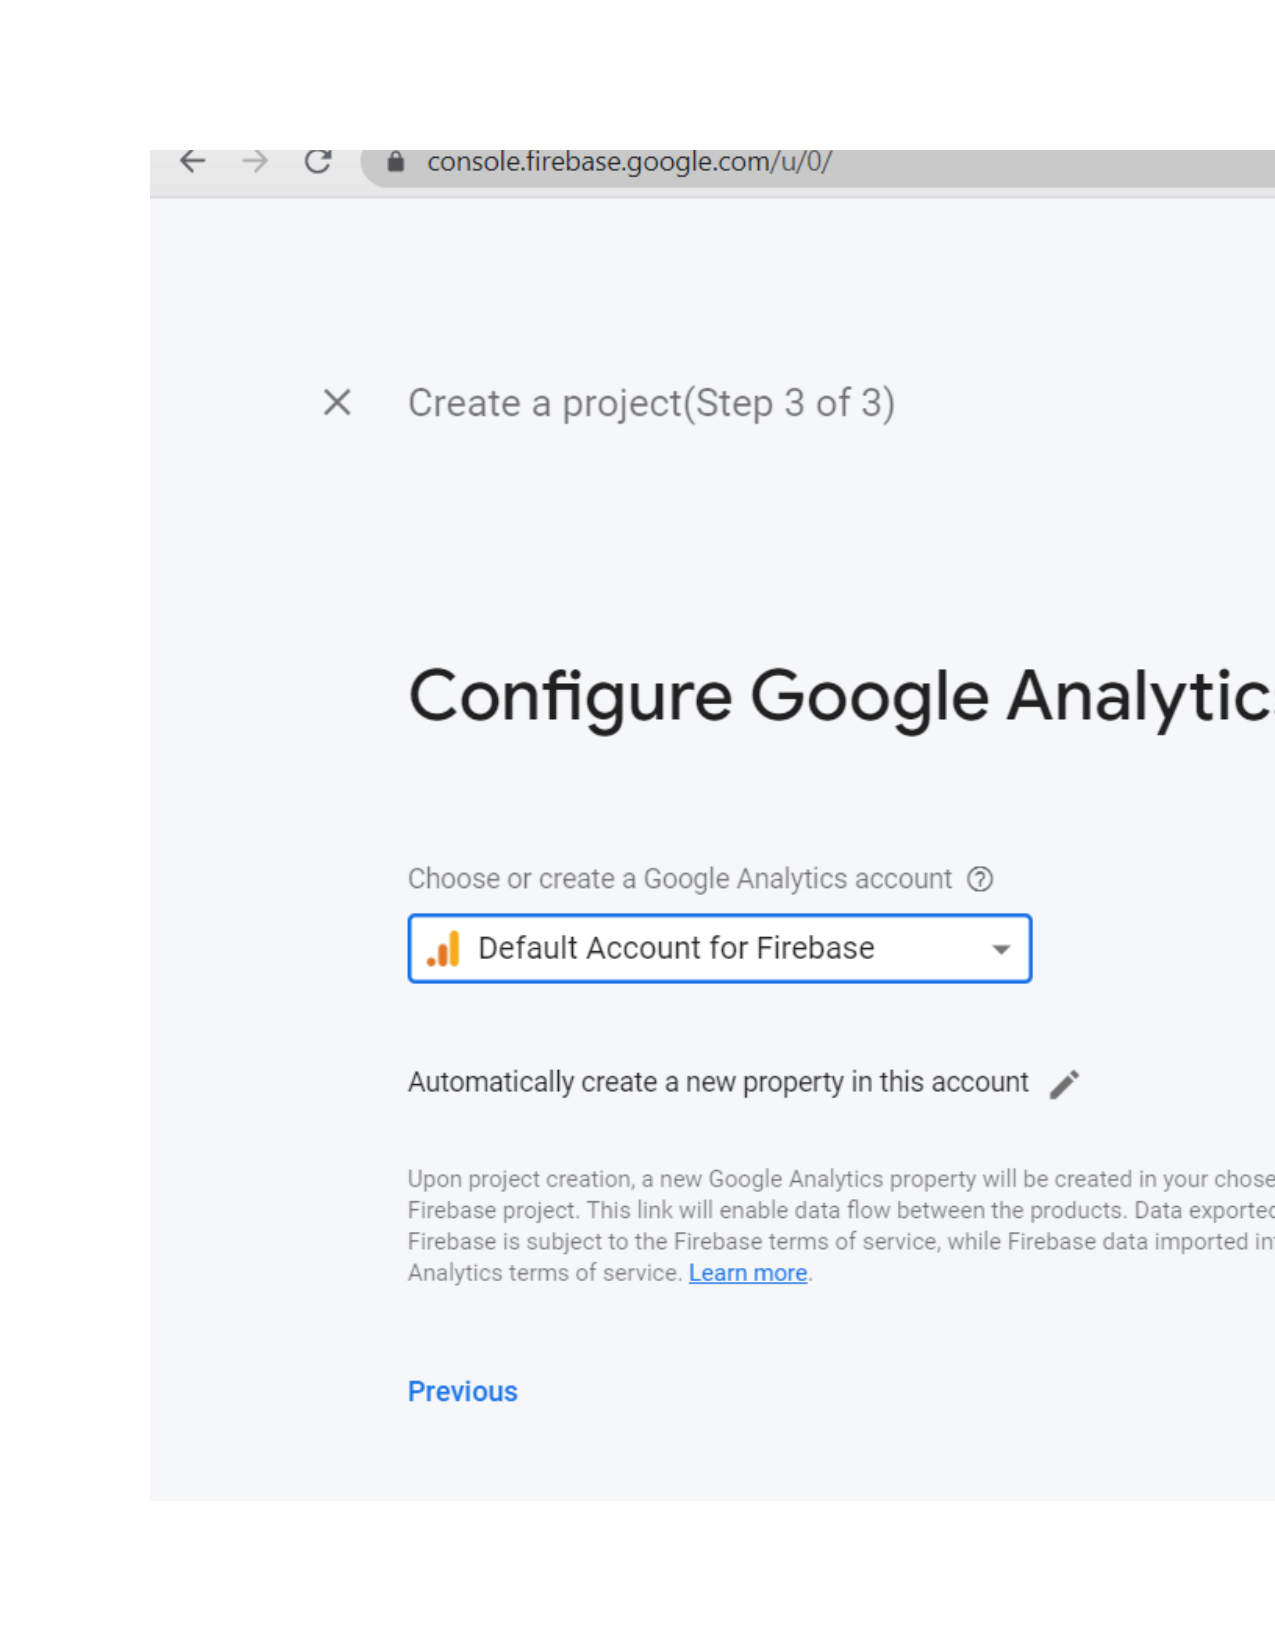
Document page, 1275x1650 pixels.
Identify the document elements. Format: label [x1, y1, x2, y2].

picture [150, 150, 1275, 1501]
